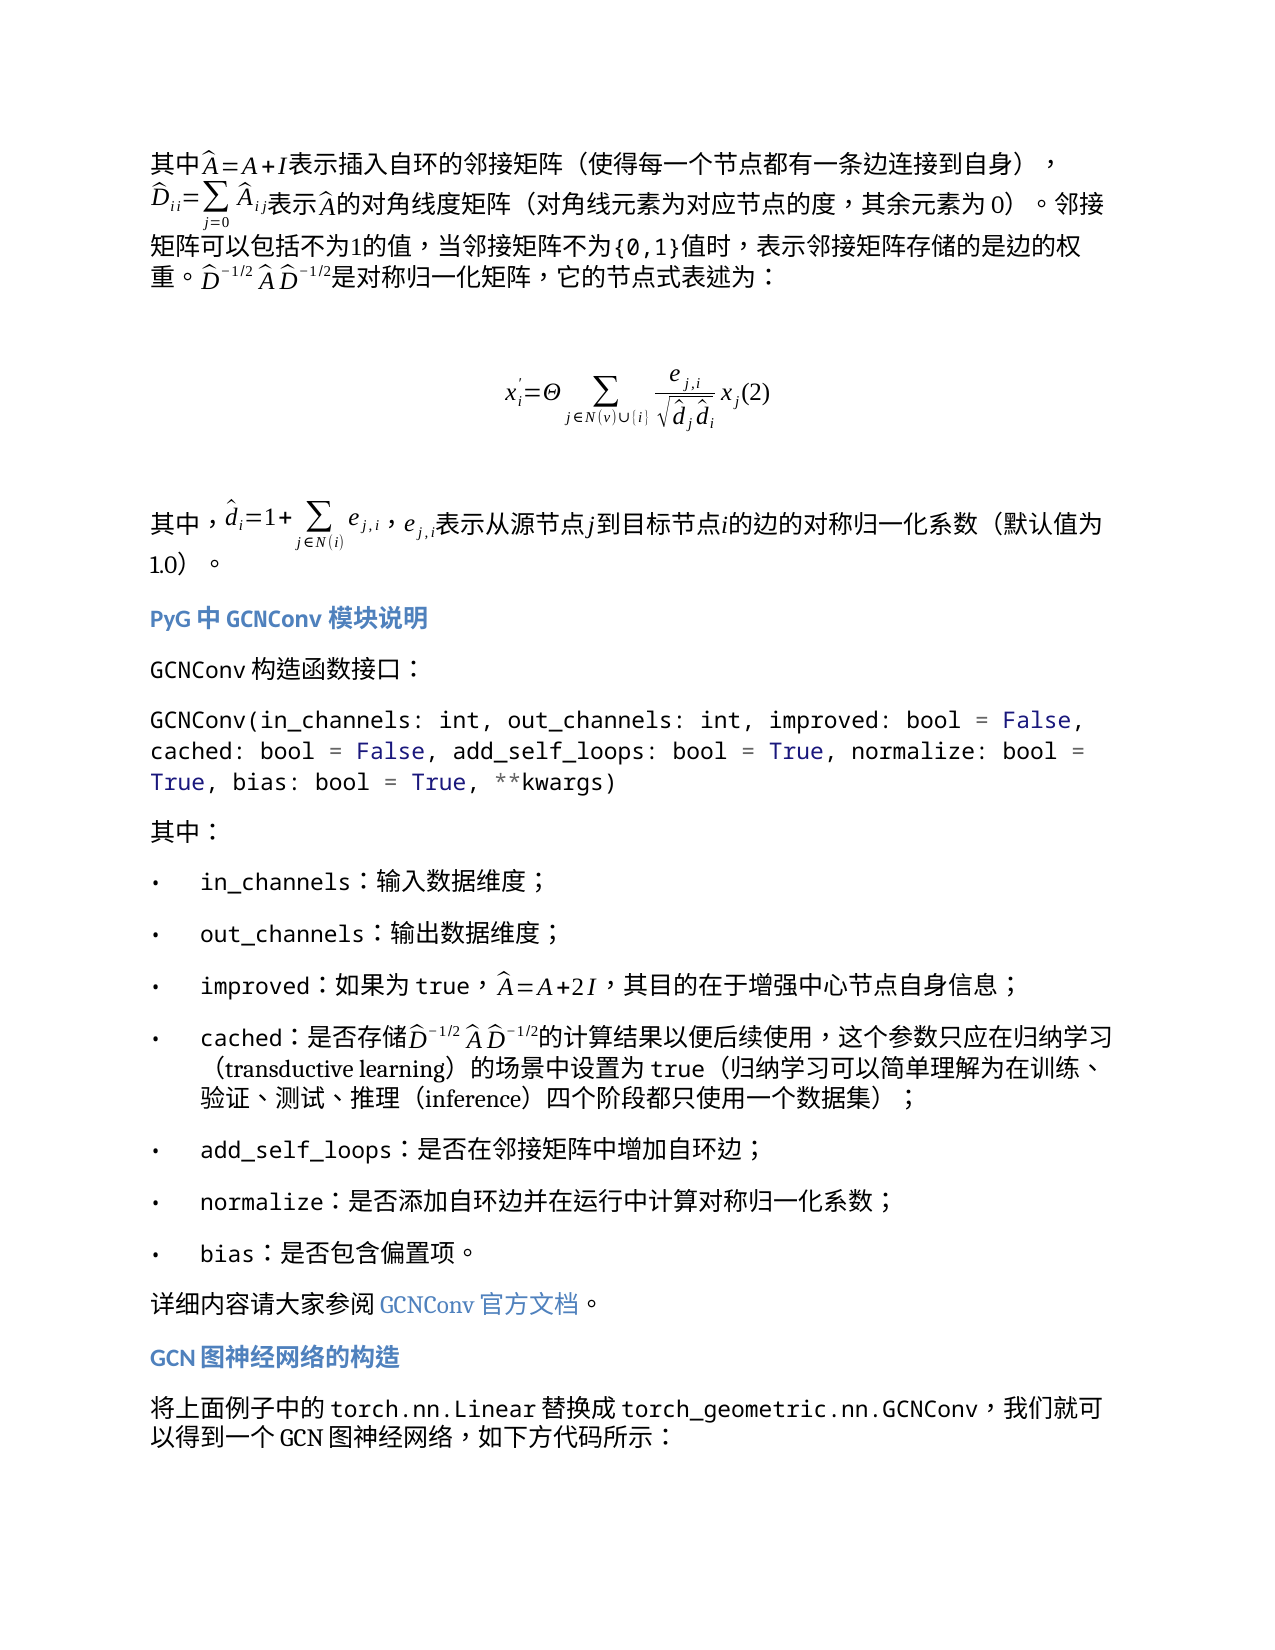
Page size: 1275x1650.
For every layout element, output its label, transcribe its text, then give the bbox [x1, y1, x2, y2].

list out_channels：输出数据维度； [150, 918, 1125, 949]
list improved：如果为true，，其目的在于增强中心节点自身信息； [150, 970, 1125, 1001]
text 其中： [150, 818, 1125, 847]
text 详细内容请大家参阅GCNConv官方文档。 [150, 1291, 1125, 1319]
list cached：是否存储的计算结果以便后续使用，这个参数只应在归纳学习（transductive learning）的场景中设置为true（归纳学习可以简单理解为在训练、验证、测试、推理（inference）四个阶段都只使用一个数据集）； [150, 1022, 1125, 1113]
list bias：是否包含偏置项。 [150, 1238, 1125, 1270]
subtitle GCN图神经网络的构造 [150, 1340, 1125, 1374]
list normalize：是否添加自环边并在运行中计算对称归一化系数； [150, 1186, 1125, 1218]
text 其中，，表示从源节点到目标节点的边的对称归一化系数（默认值为1.0）。 [150, 499, 1125, 580]
list in_channels：输入数据维度； [150, 866, 1125, 897]
text 将上面例子中的torch.nn.Linear替换成torch_geometric.nn.GCNConv，我们就可以得到一个GCN图神经网络，如下方代码所示： [150, 1393, 1125, 1453]
list add_self_loops：是否在邻接矩阵中增加自环边； [150, 1134, 1125, 1166]
subtitle PyG中GCNConv 模块说明 [150, 601, 1125, 635]
text 其中表示插入自环的邻接矩阵（使得每一个节点都有一条边连接到自身），表示的对角线度矩阵（对角线元素为对应节点的度，其余元素为0）。邻接矩阵可以包括不为的值，当邻接矩阵不为{0,1}值时，表示邻接矩阵存储的是边的权重。是对称归一化矩阵，它的节点式表述为： [150, 150, 1125, 294]
text GCNConv构造函数接口： [150, 654, 1125, 685]
text GCNConv(in_channels: int, out_channels: int, improved: bool = False, cached: bool = False, add_self_loops: bool = True, normalize: bool = True, bias: bool = True, **kwargs) [150, 704, 1125, 798]
